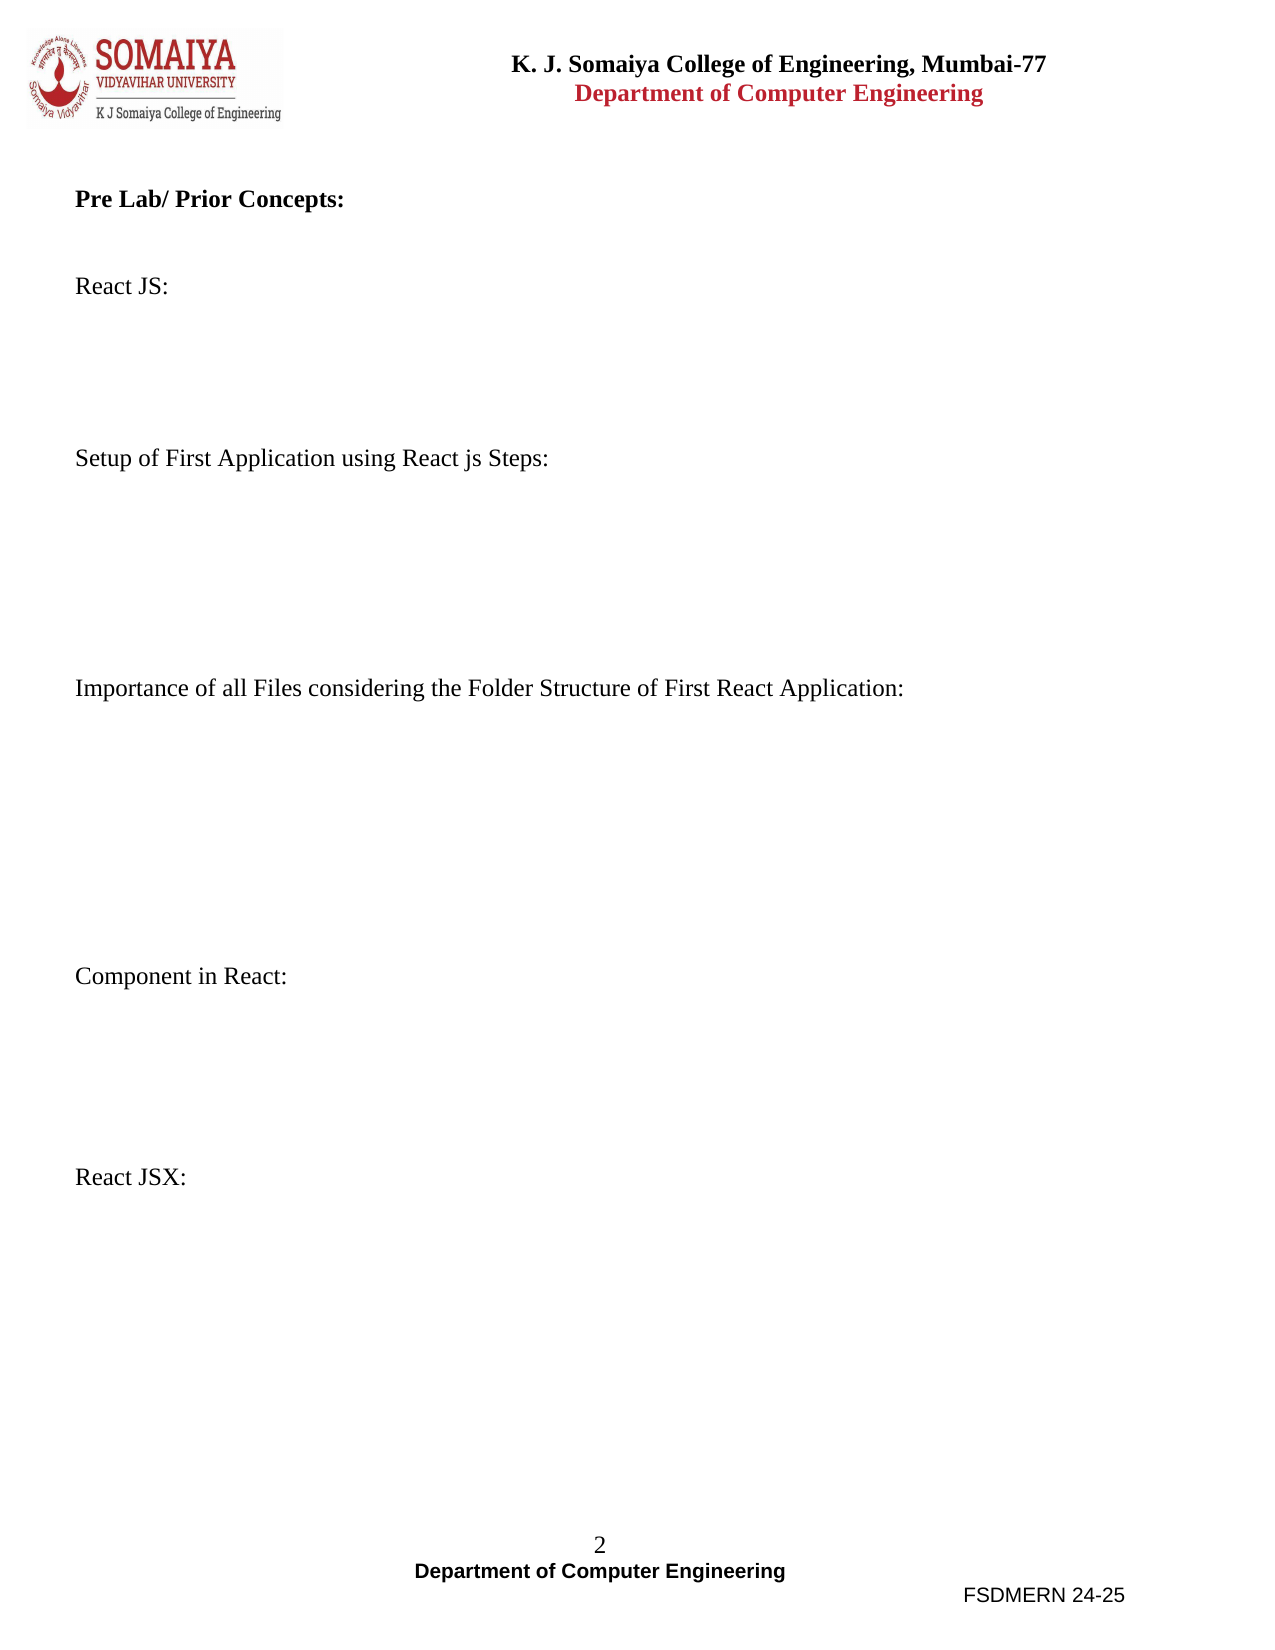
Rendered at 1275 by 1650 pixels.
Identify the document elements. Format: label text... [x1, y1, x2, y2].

text Setup of First Application using React js Steps: [75, 443, 1125, 472]
text Importance of all Files considering the Folder Structure of First React Application: [75, 673, 1125, 702]
text Component in React: [75, 961, 1125, 989]
text React JS: [75, 271, 1125, 299]
text React JSX: [75, 1162, 1125, 1191]
text Pre Lab/ Prior Concepts: [75, 184, 1125, 213]
picture [26, 28, 284, 129]
